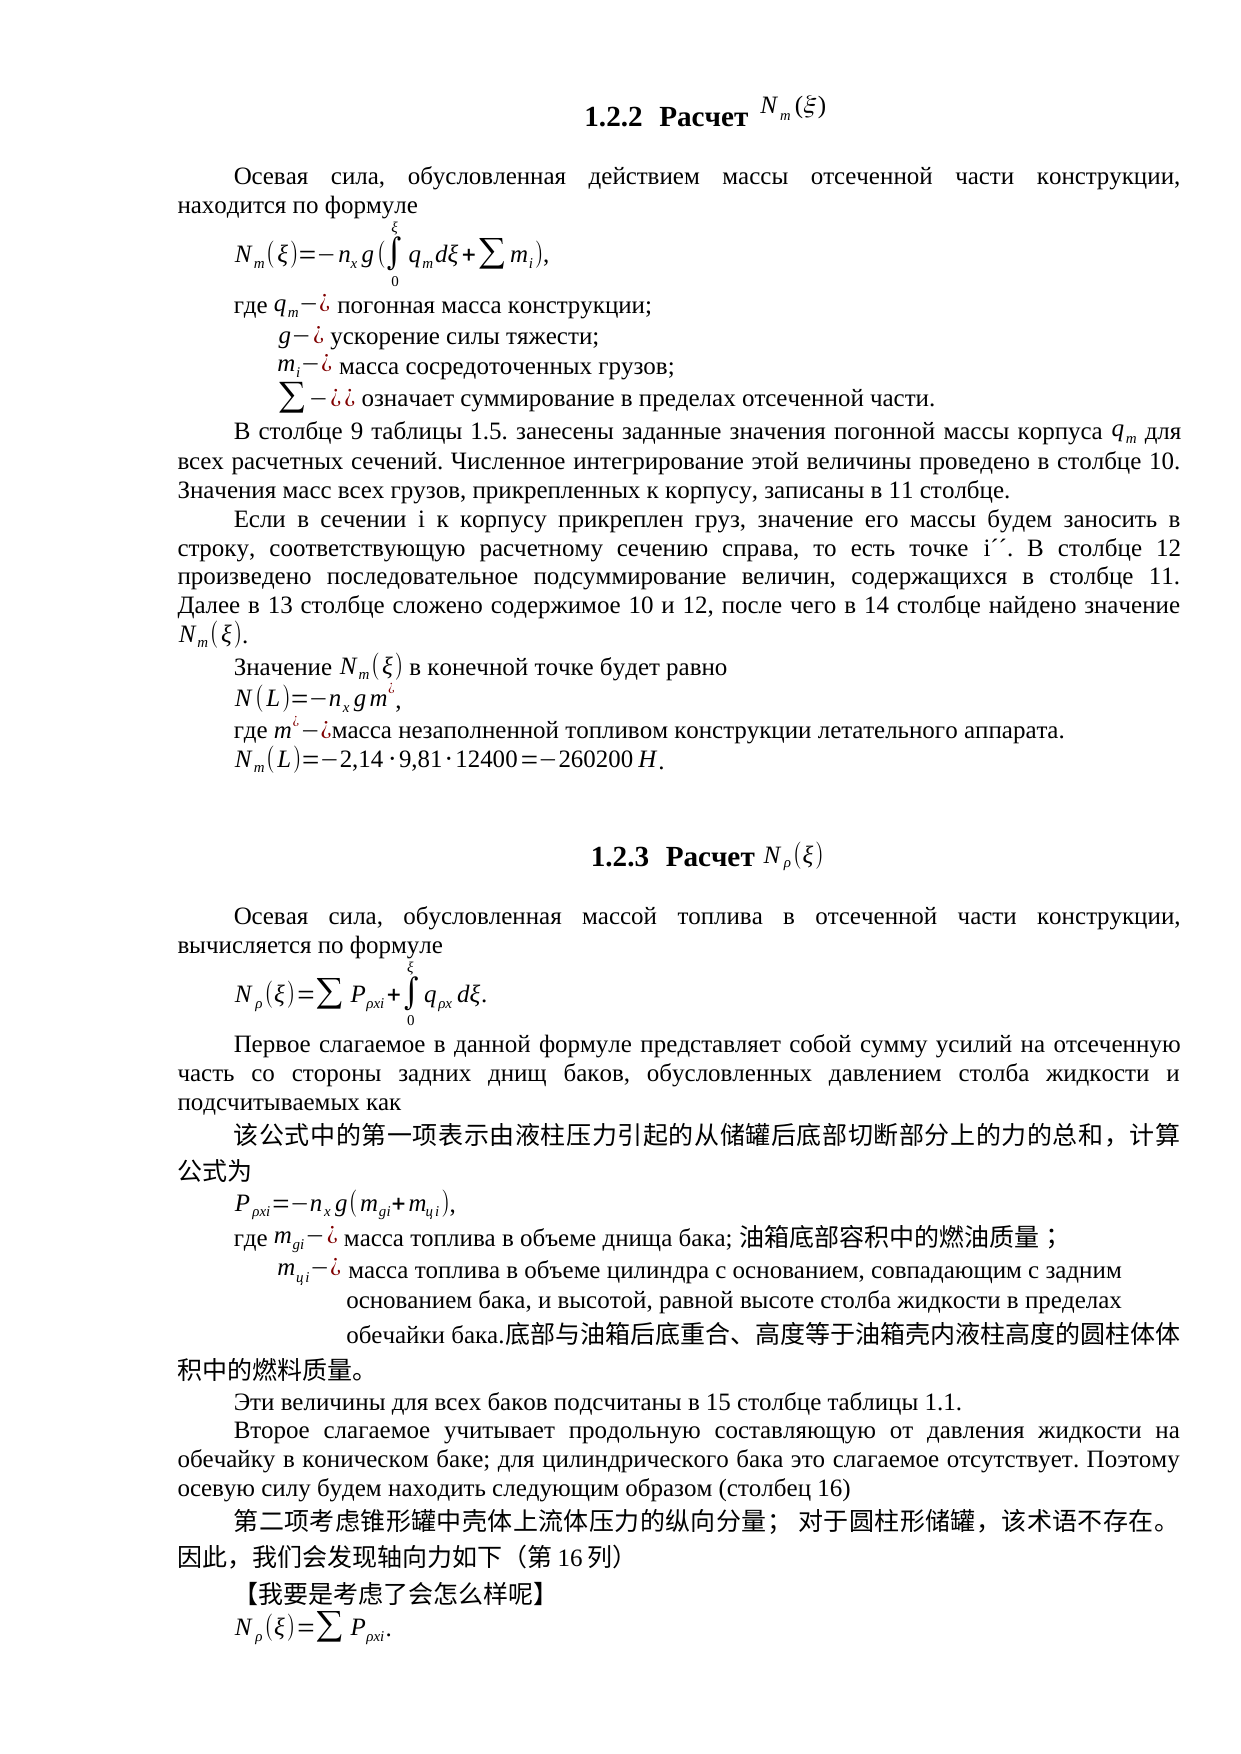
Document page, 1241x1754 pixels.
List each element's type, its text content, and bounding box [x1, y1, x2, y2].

text . [177, 1610, 1181, 1645]
subtitle Расчет [233, 89, 1181, 132]
text , [177, 219, 1181, 289]
text 该公式中的第一项表示由液柱压力引起的从储罐后底部切断部分上的力的总和，计算公式为 [177, 1115, 1181, 1188]
text масса сосредоточенных грузов; [177, 349, 1181, 381]
subtitle Расчет [233, 839, 1181, 872]
text , [177, 1188, 1181, 1220]
text В столбце 9 таблицы 1.5. занесены заданные значения погонной массы корпуса для всех расчетных сечений. Численное интегрирование этой величины проведено в столбце 10. Значения масс всех грузов, прикрепленных к корпусу, записаны в 11 столбце. [177, 415, 1181, 504]
text 【我要是考虑了会怎么样呢】 [177, 1574, 1181, 1610]
text Значение в конечной точке будет равно [177, 651, 1181, 683]
text Осевая сила, обусловленная массой топлива в отсеченной части конструкции, вычисляется по формуле [177, 901, 1181, 958]
text где масса незаполненной топливом конструкции летательного аппарата. [177, 716, 1181, 744]
text где погонная масса конструкции; [177, 289, 1181, 321]
text основанием бака, и высотой, равной высоте столба жидкости в пределах [177, 1285, 1181, 1314]
text Осевая сила, обусловленная действием массы отсеченной части конструкции, находится по формуле [177, 161, 1181, 219]
text . [177, 744, 1181, 776]
text ускорение силы тяжести; [177, 321, 1181, 349]
text 第二项考虑锥形罐中壳体上流体压力的纵向分量； 对于圆柱形储罐，该术语不存在。 因此，我们会发现轴向力如下（第16列） [177, 1502, 1181, 1574]
text означает суммирование в пределах отсеченной части. [177, 381, 1181, 415]
text , [177, 683, 1181, 716]
text масса топлива в объеме цилиндра с основанием, совпадающим с задним [177, 1254, 1181, 1285]
text Эти величины для всех баков подсчитаны в 15 столбце таблицы 1.1. [177, 1387, 1181, 1415]
text . [177, 958, 1181, 1029]
text где масса топлива в объеме днища бака; 油箱底部容积中的燃油质量； [177, 1220, 1181, 1254]
text Первое слагаемое в данной формуле представляет собой сумму усилий на отсеченную часть со стороны задних днищ баков, обусловленных давлением столба жидкости и подсчитываемых как [177, 1029, 1181, 1115]
text обечайки бака.底部与油箱后底重合、高度等于油箱壳内液柱高度的圆柱体体积中的燃料质量。 [177, 1314, 1181, 1387]
text Второе слагаемое учитывает продольную составляющую от давления жидкости на обечайку в коническом баке; для цилиндрического бака это слагаемое отсутствует. Поэтому осевую силу будем находить следующим образом (столбец 16) [177, 1415, 1181, 1502]
text Если в сечении i к корпусу прикреплен груз, значение его массы будем заносить в строку, соответствующую расчетному сечению справа, то есть точке i´´. В столбце 12 произведено последовательное подсуммирование величин, содержащихся в столбце 11. Далее в 13 столбце сложено содержимое 10 и 12, после чего в 14 столбце найдено значение . [177, 504, 1181, 651]
